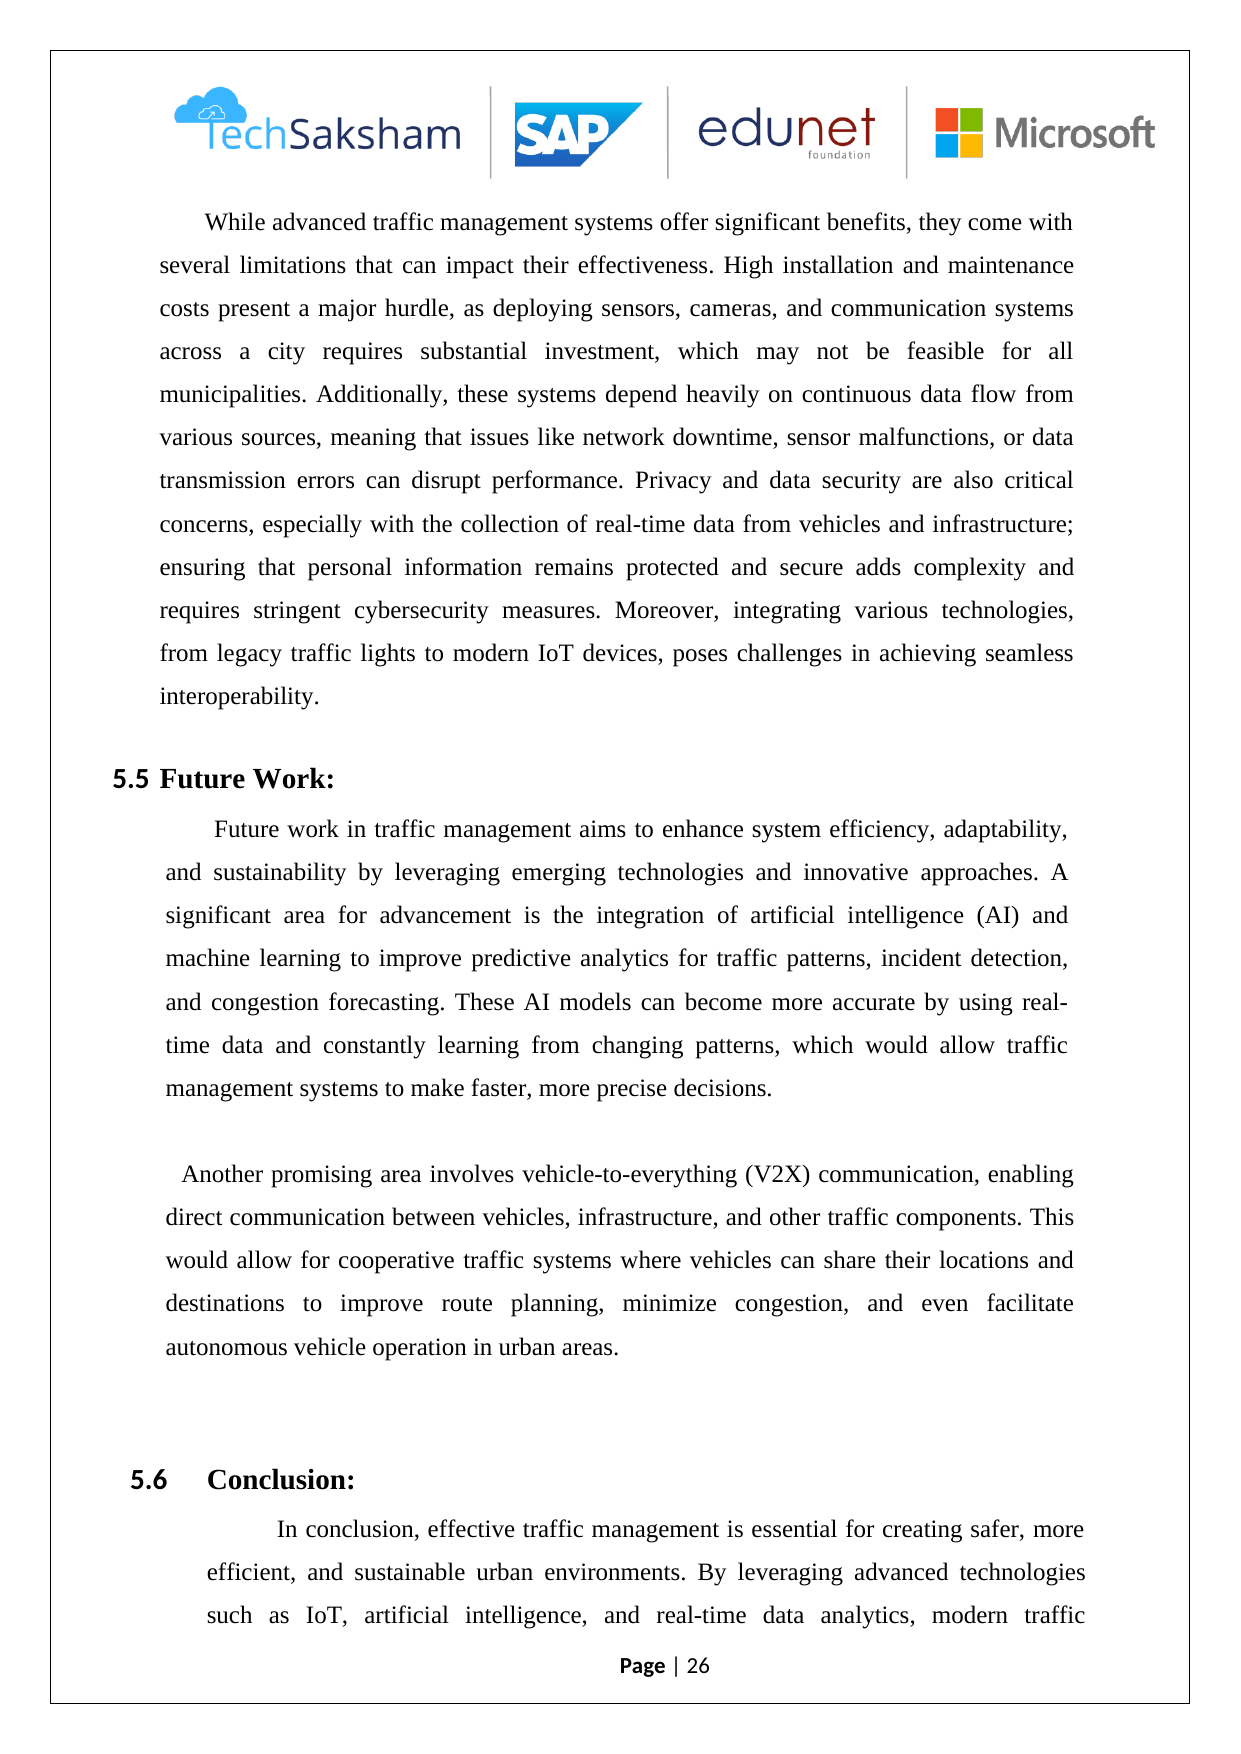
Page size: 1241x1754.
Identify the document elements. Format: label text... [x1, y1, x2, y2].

picture [691, 100, 883, 165]
list Future work in traffic management aims to enhance system efficiency, adaptability, and sustainability by leveraging emerging technologies and innovative approaches. A significant area for advancement is the integration of artificial intelligence (AI) and machine learning to improve predictive analytics for traffic patterns, incident detection, and congestion forecasting. These AI models can become more accurate by using real-time data and constantly learning from changing patterns, which would allow traffic management systems to make faster, more precise decisions. [165, 814, 1069, 1102]
list Another promising area involves vehicle-to-everything (V2X) communication, enabling direct communication between vehicles, infrastructure, and other traffic components. This would allow for cooperative traffic systems where vehicles can share their locations and destinations to improve route planning, minimize congestion, and even facilitate autonomous vehicle operation in urban areas. [142, 1159, 1075, 1360]
picture [930, 102, 1161, 162]
list Future Work: [112, 761, 927, 796]
list Conclusion: [130, 1461, 1057, 1497]
list While advanced traffic management systems offer significant benefits, they come with several limitations that can impact their effectiveness. High installation and maintenance costs present a major hurdle, as deploying sensors, cameras, and communication systems across a city requires substantial investment, which may not be feasible for all municipalities. Additionally, these systems depend heavily on continuous data flow from various sources, meaning that issues like network downtime, sensor malfunctions, or data transmission errors can disrupt performance. Privacy and data security are also critical concerns, especially with the collection of real-time data from vehicles and infrastructure; ensuring that personal information remains protected and secure adds complexity and requires stringent cybersecurity measures. Moreover, integrating various technologies, from legacy traffic lights to modern IoT devices, poses challenges in achieving seamless interoperability. [207, 207, 1122, 710]
picture [514, 98, 644, 167]
picture [168, 79, 467, 155]
